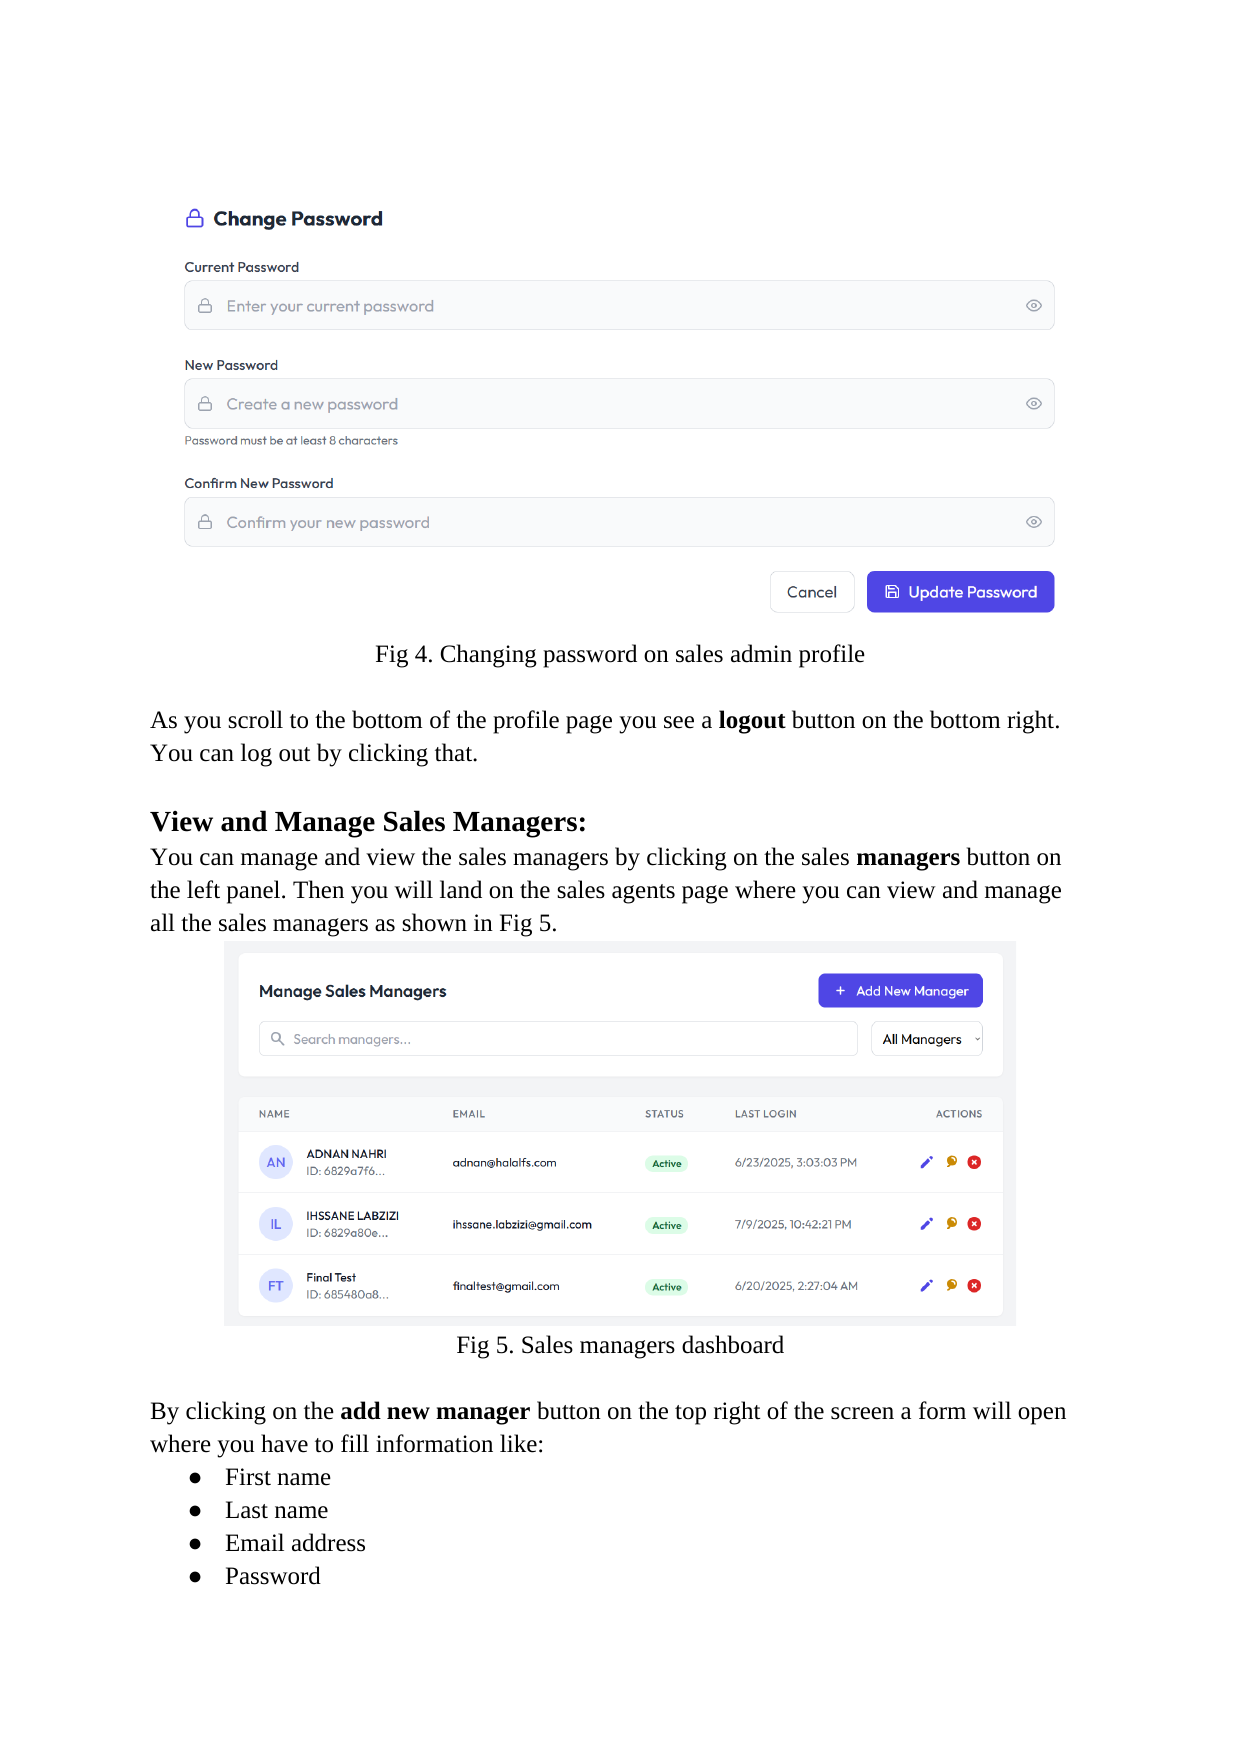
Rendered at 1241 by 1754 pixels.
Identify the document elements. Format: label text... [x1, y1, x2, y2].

text As you scroll to the bottom of the profile page you see a logout button on the bottom right. You can log out by clicking that. [150, 705, 1090, 767]
list Password [187, 1561, 1090, 1590]
subtitle View and Manage Sales Managers: [150, 804, 1090, 837]
list First name [187, 1462, 1090, 1491]
text By clicking on the add new manager button on the top right of the screen a form will open where you have to fill information like: [150, 1396, 1090, 1458]
picture [167, 183, 1073, 635]
text Fig 5. Sales managers dashboard [150, 1330, 1090, 1358]
list Email address [187, 1528, 1090, 1557]
picture [224, 941, 1017, 1326]
text Fig 4. Changing password on sales admin profile [150, 639, 1090, 668]
text You can manage and view the sales managers by clicking on the sales managers button on the left panel. Then you will land on the sales agents page where you can view and manage all the sales managers as shown in Fig 5. [150, 842, 1090, 937]
list Last name [187, 1495, 1090, 1524]
